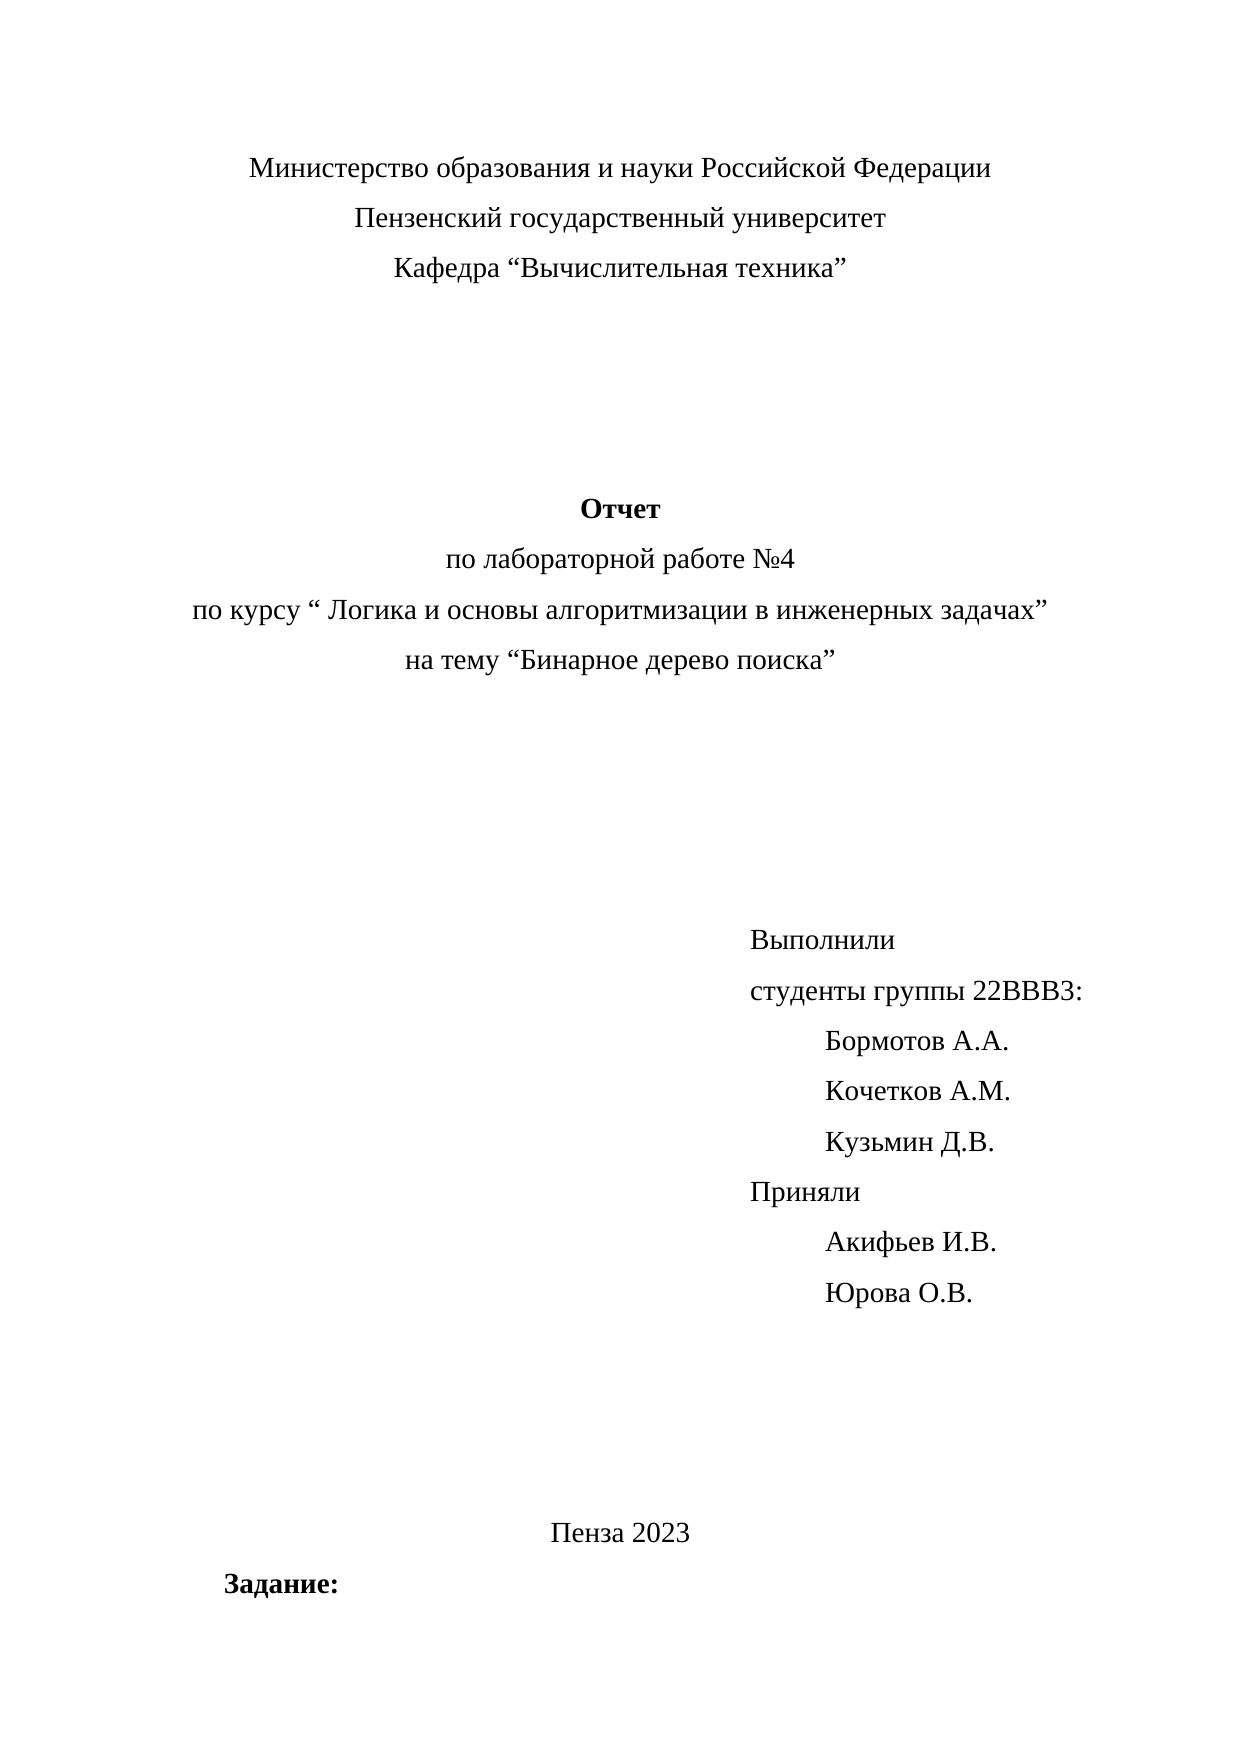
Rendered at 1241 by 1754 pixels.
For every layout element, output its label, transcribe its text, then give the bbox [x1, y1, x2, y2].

text Отчет [150, 491, 1090, 525]
text Пенза 2023 [150, 1515, 1090, 1549]
text Пензенский государственный университет [150, 200, 1090, 234]
text Министерство образования и науки Российской Федерации [150, 150, 1090, 183]
text Юрова О.В. [825, 1275, 1090, 1308]
text Выполнили [750, 922, 1090, 956]
text Кочетков А.М. [825, 1073, 1090, 1107]
text студенты группы 22ВВВ3: [750, 973, 1090, 1006]
text по лабораторной работе №4 [150, 542, 1090, 575]
text Задание: [150, 1566, 1090, 1599]
text Кузьмин Д.В. [825, 1124, 1090, 1157]
text Акифьев И.В. [825, 1224, 1090, 1258]
text по курсу “ Логика и основы алгоритмизации в инженерных задачах” [150, 592, 1090, 626]
text Приняли [750, 1174, 1090, 1208]
text на тему “Бинарное дерево поиска” [150, 642, 1090, 676]
text Бормотов А.А. [825, 1023, 1090, 1057]
text Кафедра “Вычислительная техника” [150, 251, 1090, 284]
